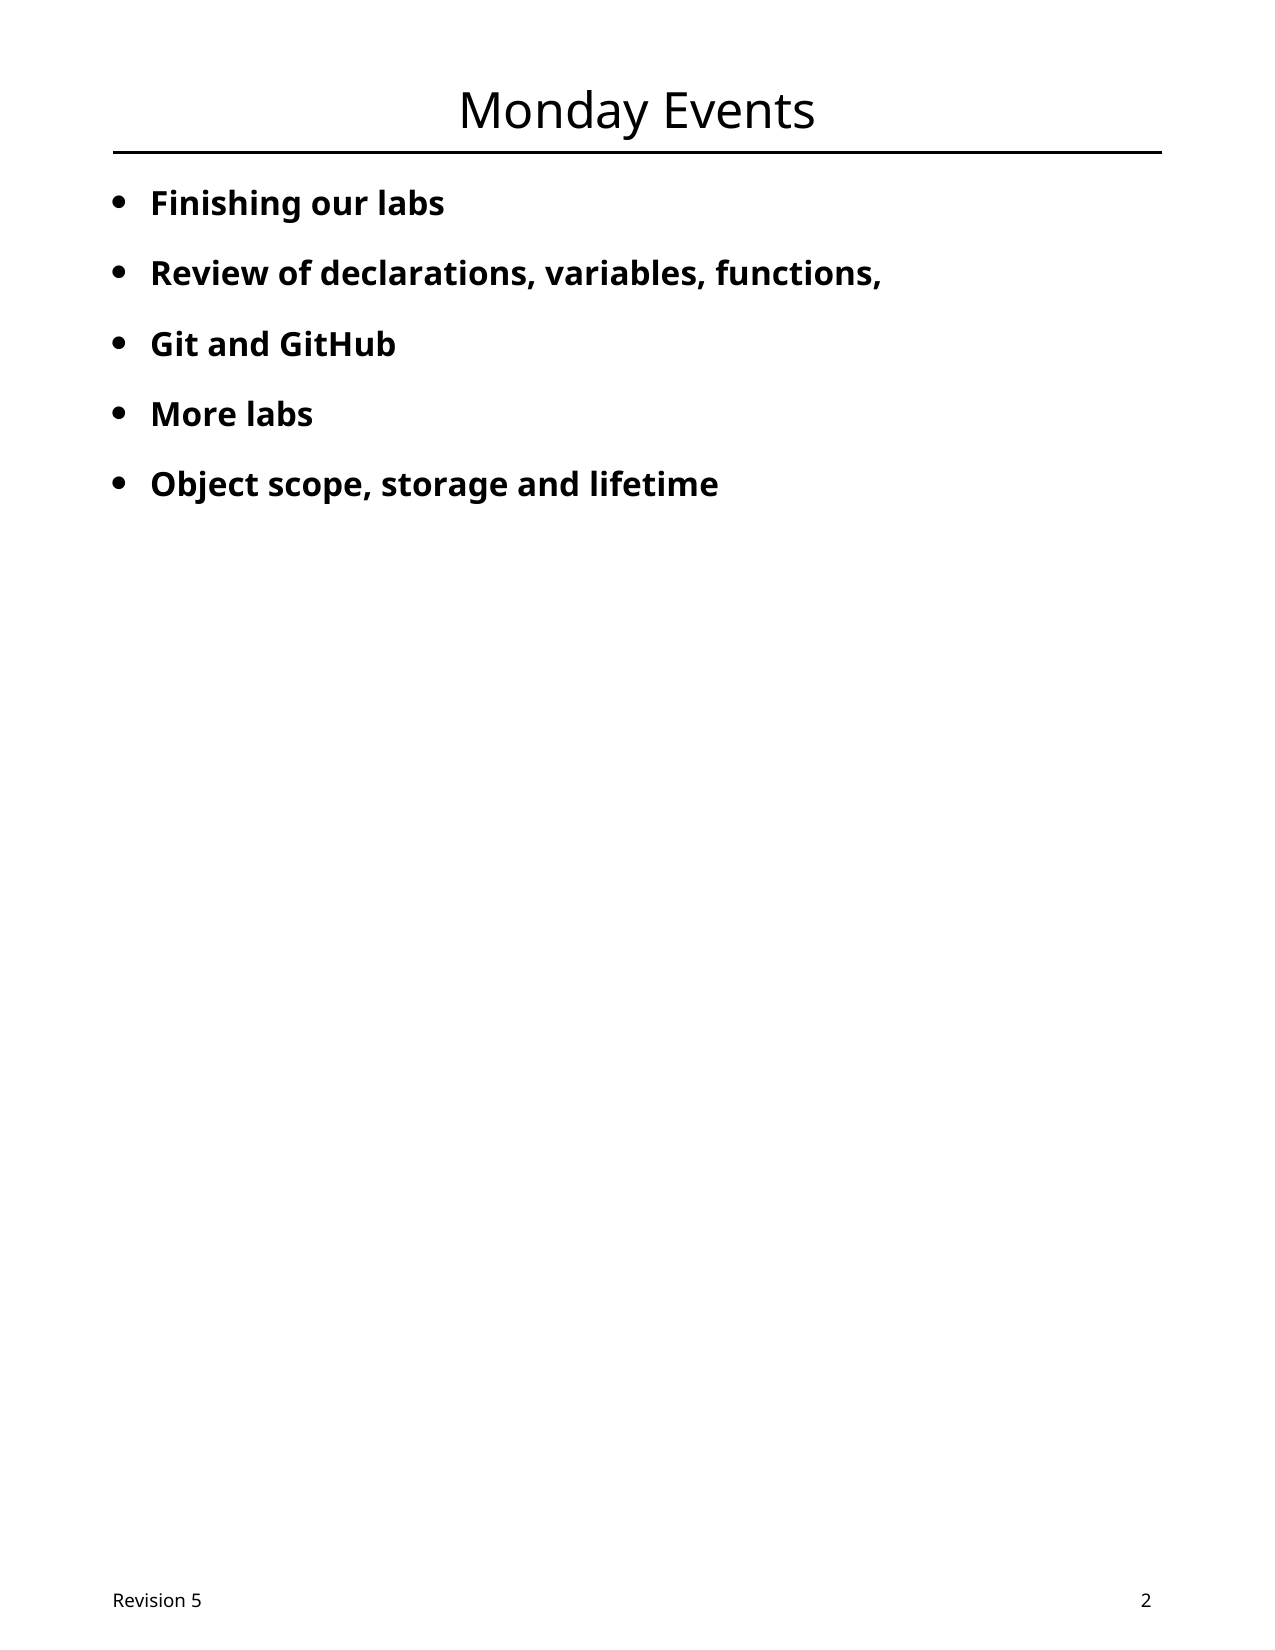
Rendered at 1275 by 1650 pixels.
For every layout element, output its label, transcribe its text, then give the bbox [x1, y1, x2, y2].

text Review of declarations, variables, functions, [112, 250, 1162, 295]
text Object scope, storage and lifetime [112, 461, 1162, 507]
text Finishing our labs [112, 179, 1162, 225]
text Git and GitHub [112, 320, 1162, 366]
text More labs [112, 391, 1162, 436]
title Monday Events [112, 75, 1162, 154]
